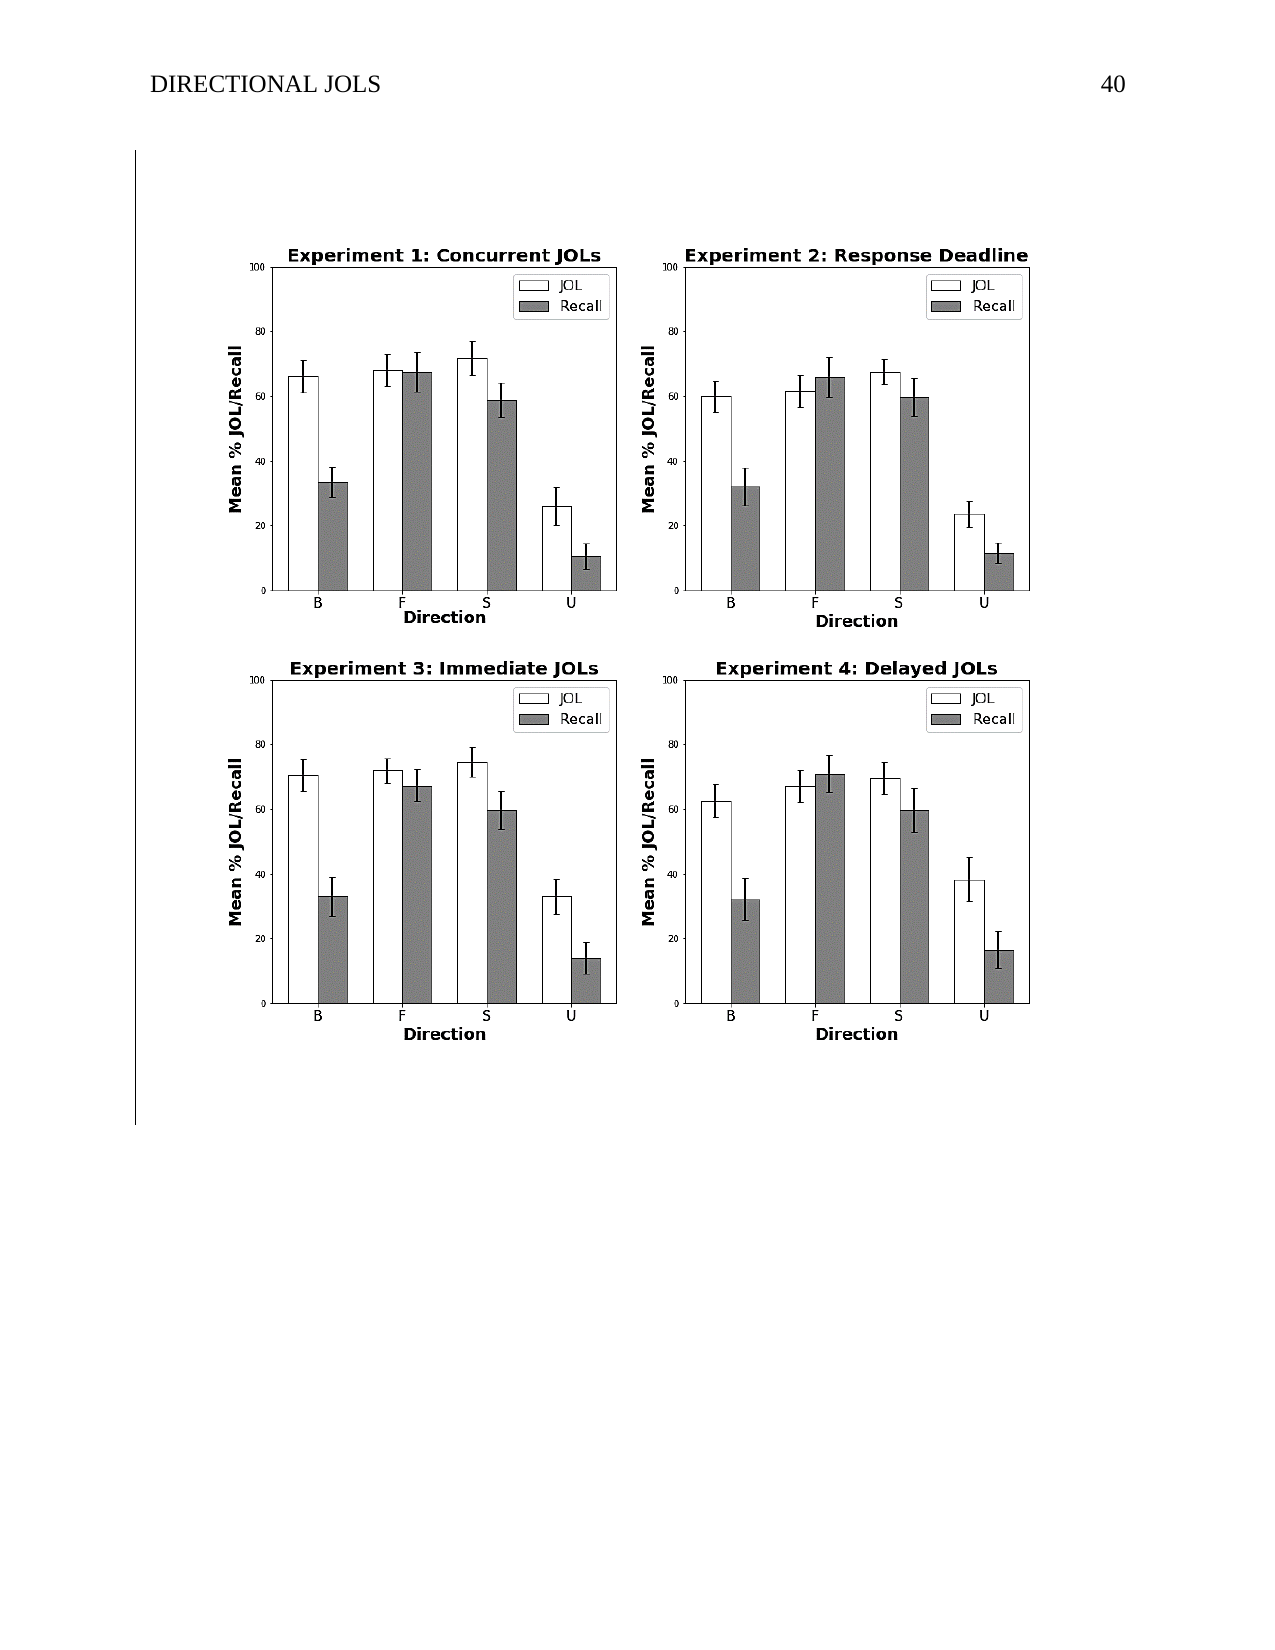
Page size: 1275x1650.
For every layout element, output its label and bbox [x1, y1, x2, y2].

picture [150, 149, 1126, 1125]
